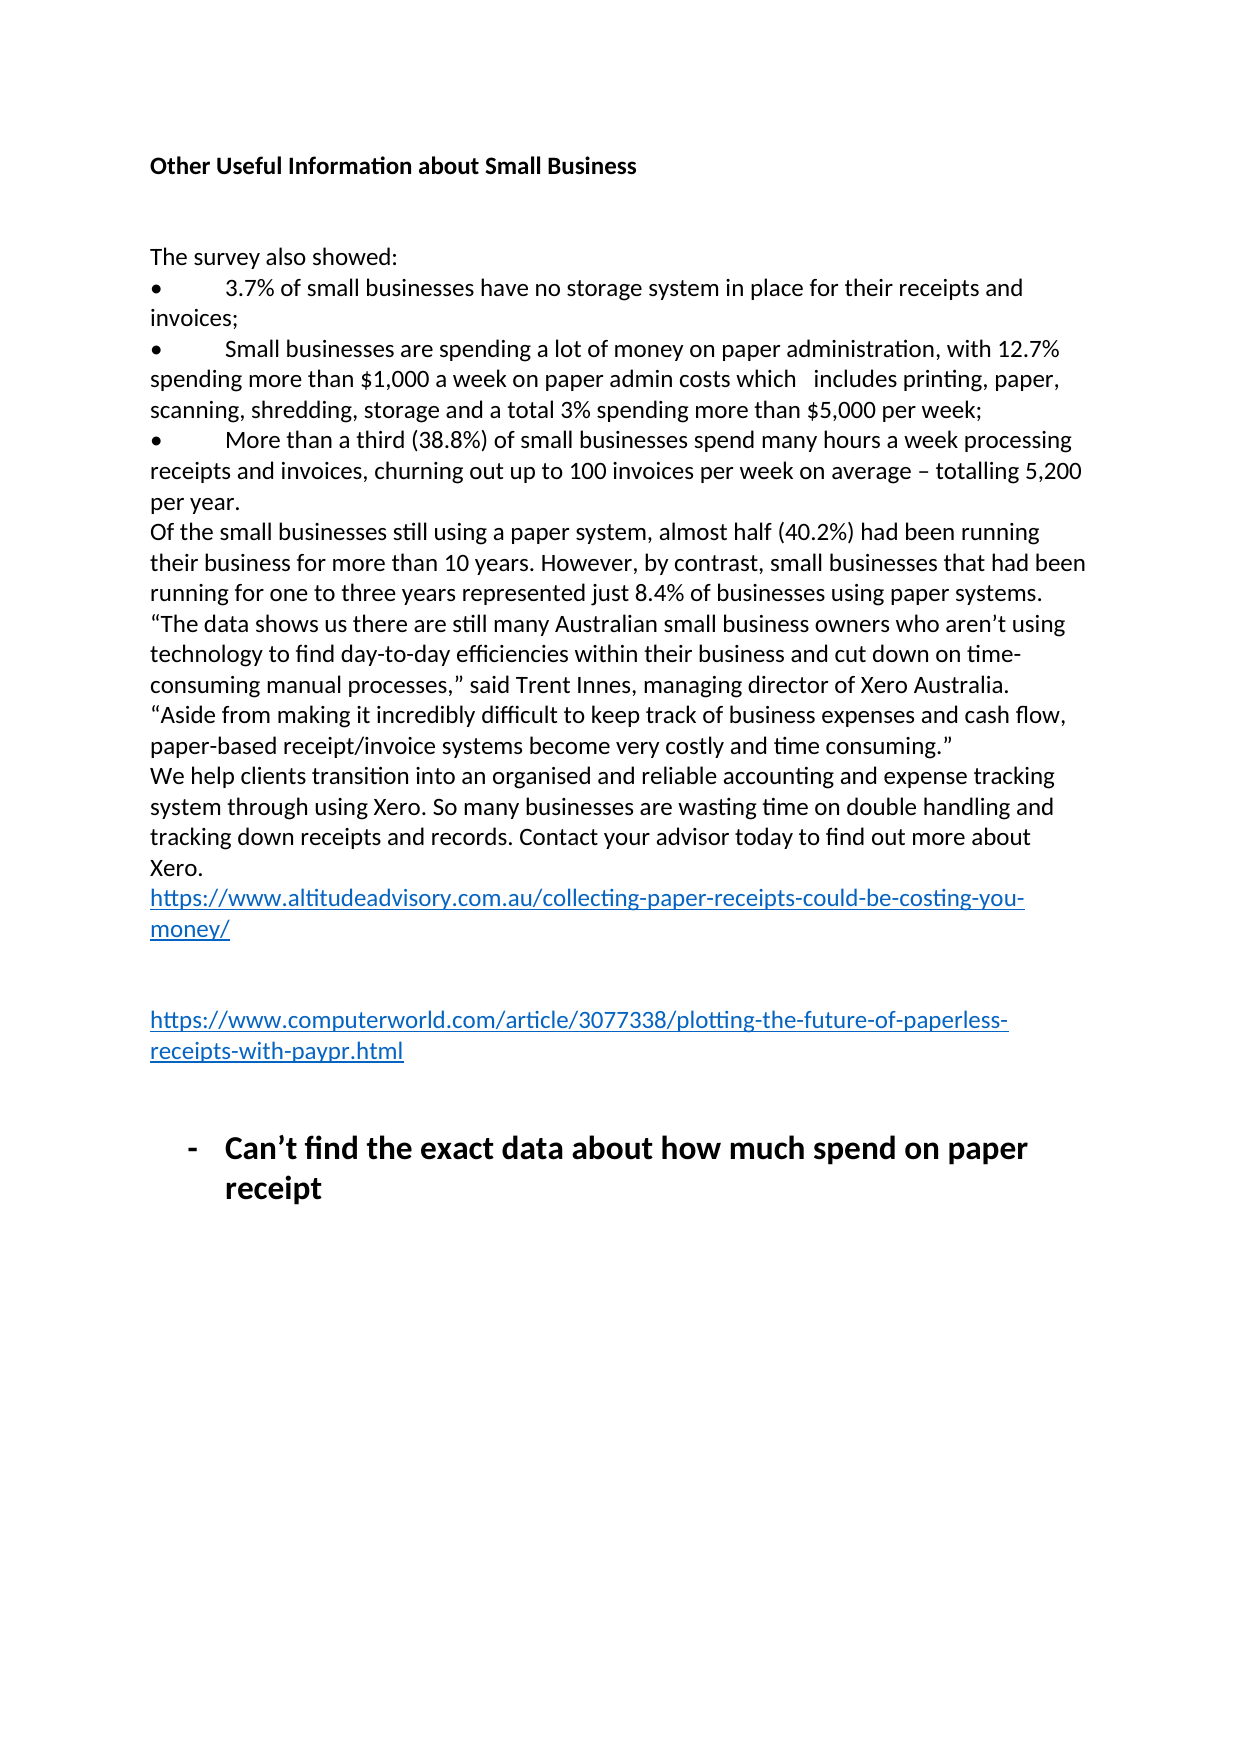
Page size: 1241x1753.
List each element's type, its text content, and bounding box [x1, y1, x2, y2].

text We help clients transition into an organised and reliable accounting and expense tracking system through using Xero. So many businesses are wasting time on double handling and tracking down receipts and records. Contact your advisor today to find out more about Xero. [150, 760, 1090, 882]
text The survey also showed: [150, 242, 1090, 272]
text Of the small businesses still using a paper system, almost half (40.2%) had been running their business for more than 10 years. However, by contrast, small businesses that had been running for one to three years represented just 8.4% of businesses using paper systems. [150, 516, 1090, 608]
text • More than a third (38.8%) of small businesses spend many hours a week processing receipts and invoices, churning out up to 100 invoices per week on average – totalling 5,200 per year. [150, 425, 1090, 516]
list Can’t find the exact data about how much spend on paper receipt [187, 1127, 1090, 1208]
text “The data shows us there are still many Australian small business owners who aren’t using technology to find day-to-day efficiencies within their business and cut down on time-consuming manual processes,” said Trent Innes, managing director of Xero Australia. [150, 608, 1090, 699]
text https://www.computerworld.com/article/3077338/plotting-the-future-of-paperless-receipts-with-paypr.html [150, 1004, 1090, 1066]
text • Small businesses are spending a lot of money on paper administration, with 12.7% spending more than $1,000 a week on paper admin costs which includes printing, paper, scanning, shredding, storage and a total 3% spending more than $5,000 per week; [150, 333, 1090, 425]
text https://www.altitudeadvisory.com.au/collecting-paper-receipts-could-be-costing-you-money/ [150, 882, 1090, 943]
text “Aside from making it incredibly difficult to keep track of business expenses and cash flow, paper-based receipt/invoice systems become very costly and time consuming.” [150, 699, 1090, 760]
text • 3.7% of small businesses have no storage system in place for their receipts and invoices; [150, 272, 1090, 333]
text Other Useful Information about Small Business [150, 150, 1090, 181]
